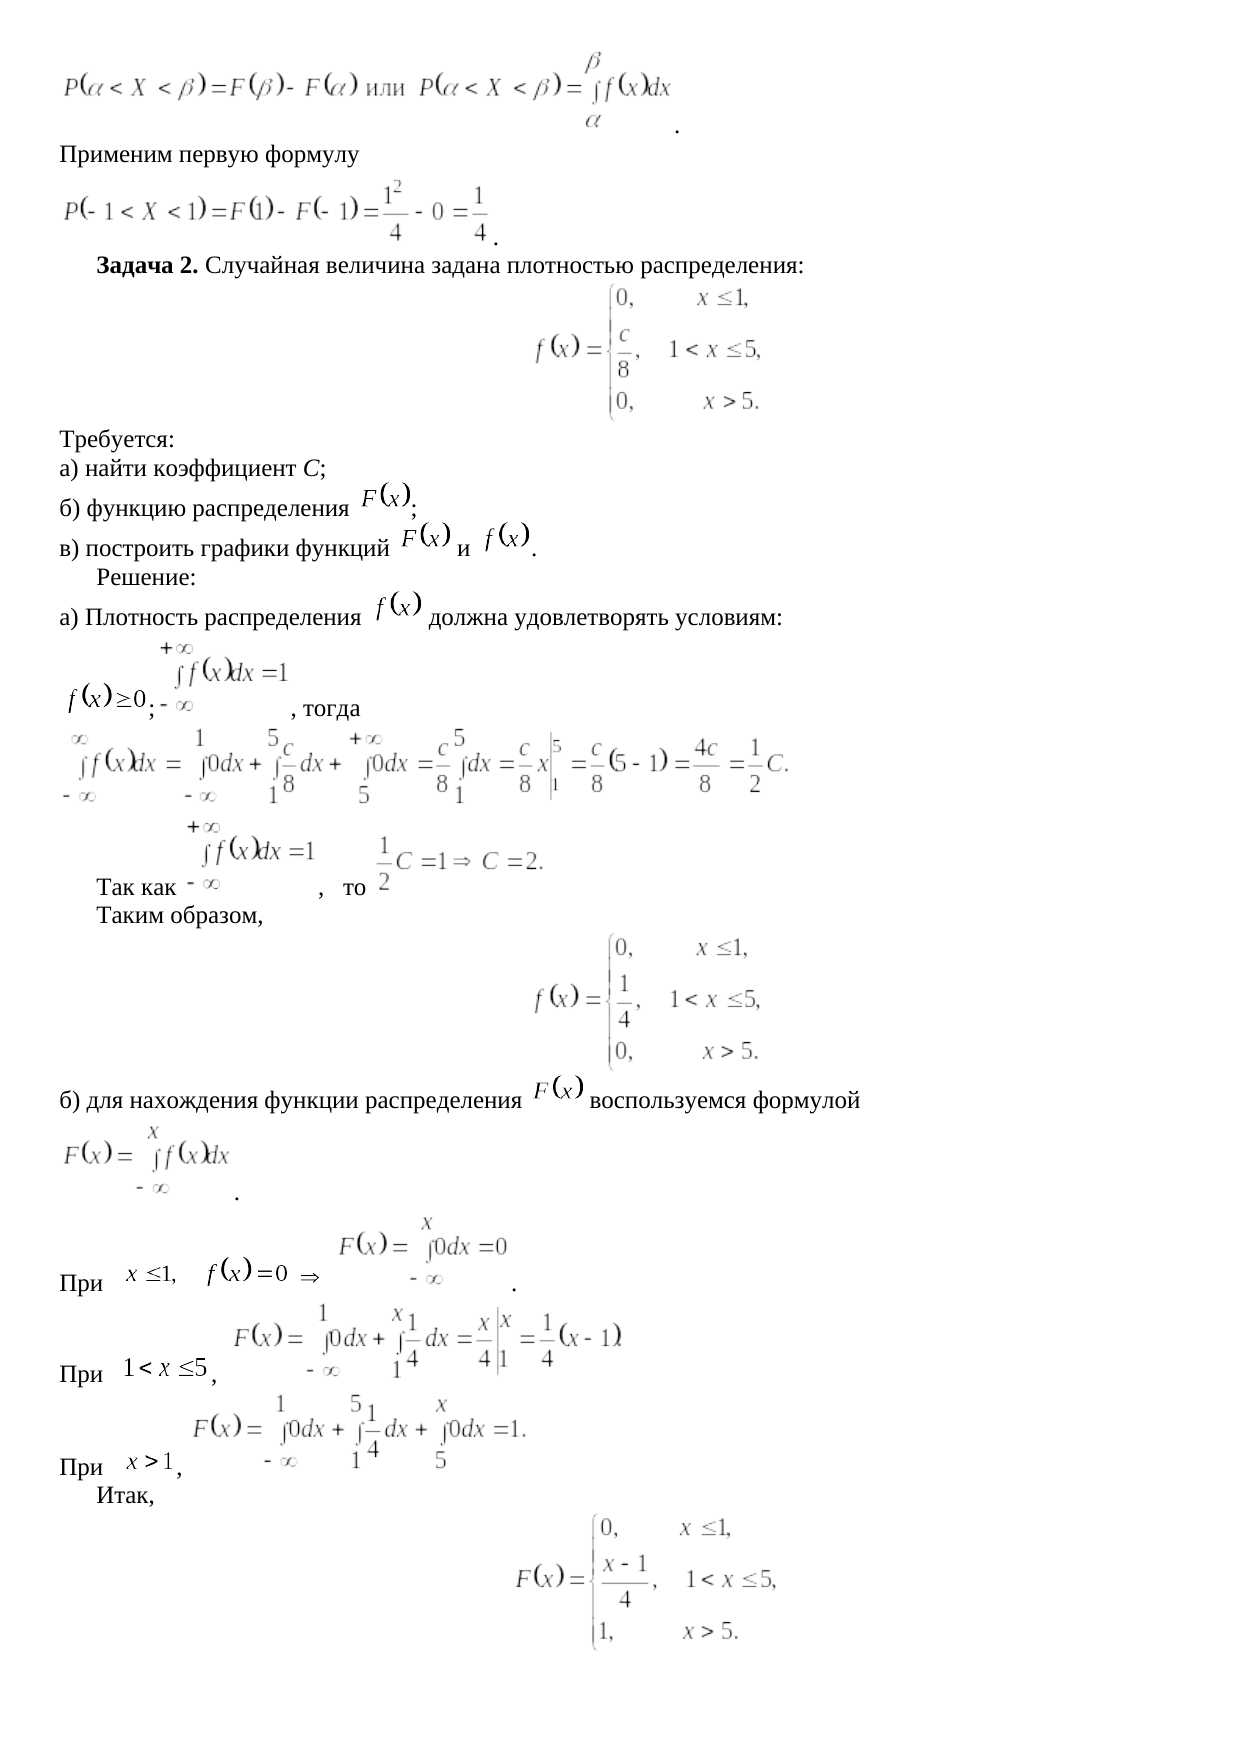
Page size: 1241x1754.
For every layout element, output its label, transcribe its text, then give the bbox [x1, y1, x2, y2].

text Так как , то [59, 809, 1196, 900]
text б) для нахождения функции распределения воспользуемся формулой [59, 1074, 1196, 1114]
text . [59, 168, 1196, 251]
text . [59, 44, 1196, 139]
text Задача 2. Случайная величина задана плотностью распределения: [59, 251, 1196, 279]
text Применим первую формулу [59, 139, 1196, 168]
text в) построить графики функций и . [59, 522, 1196, 562]
text Решение: [59, 562, 1196, 591]
text Итак, [59, 1480, 1196, 1509]
text Требуется: [59, 424, 1196, 453]
text а) Плотность распределения должна удовлетворять условиям: [59, 591, 1196, 631]
text При , [59, 1388, 1196, 1480]
text а) найти коэффициент C; [59, 453, 1196, 482]
text б) функцию распределения ; [59, 482, 1196, 522]
text . [59, 1114, 1196, 1205]
text При , [59, 1296, 1196, 1388]
text Таким образом, [59, 900, 1196, 929]
text При . [59, 1205, 1196, 1296]
text ;, тогда [59, 631, 1196, 722]
